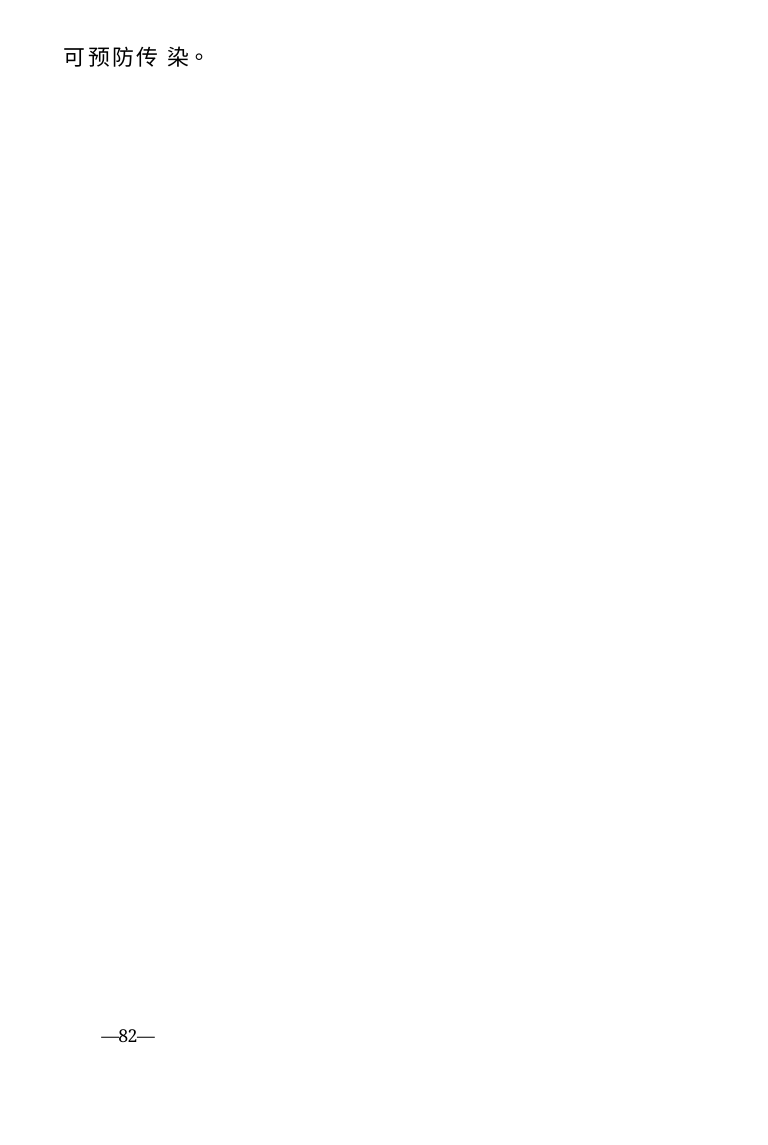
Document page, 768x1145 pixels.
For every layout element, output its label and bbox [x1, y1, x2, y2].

text [63, 42, 638, 71]
